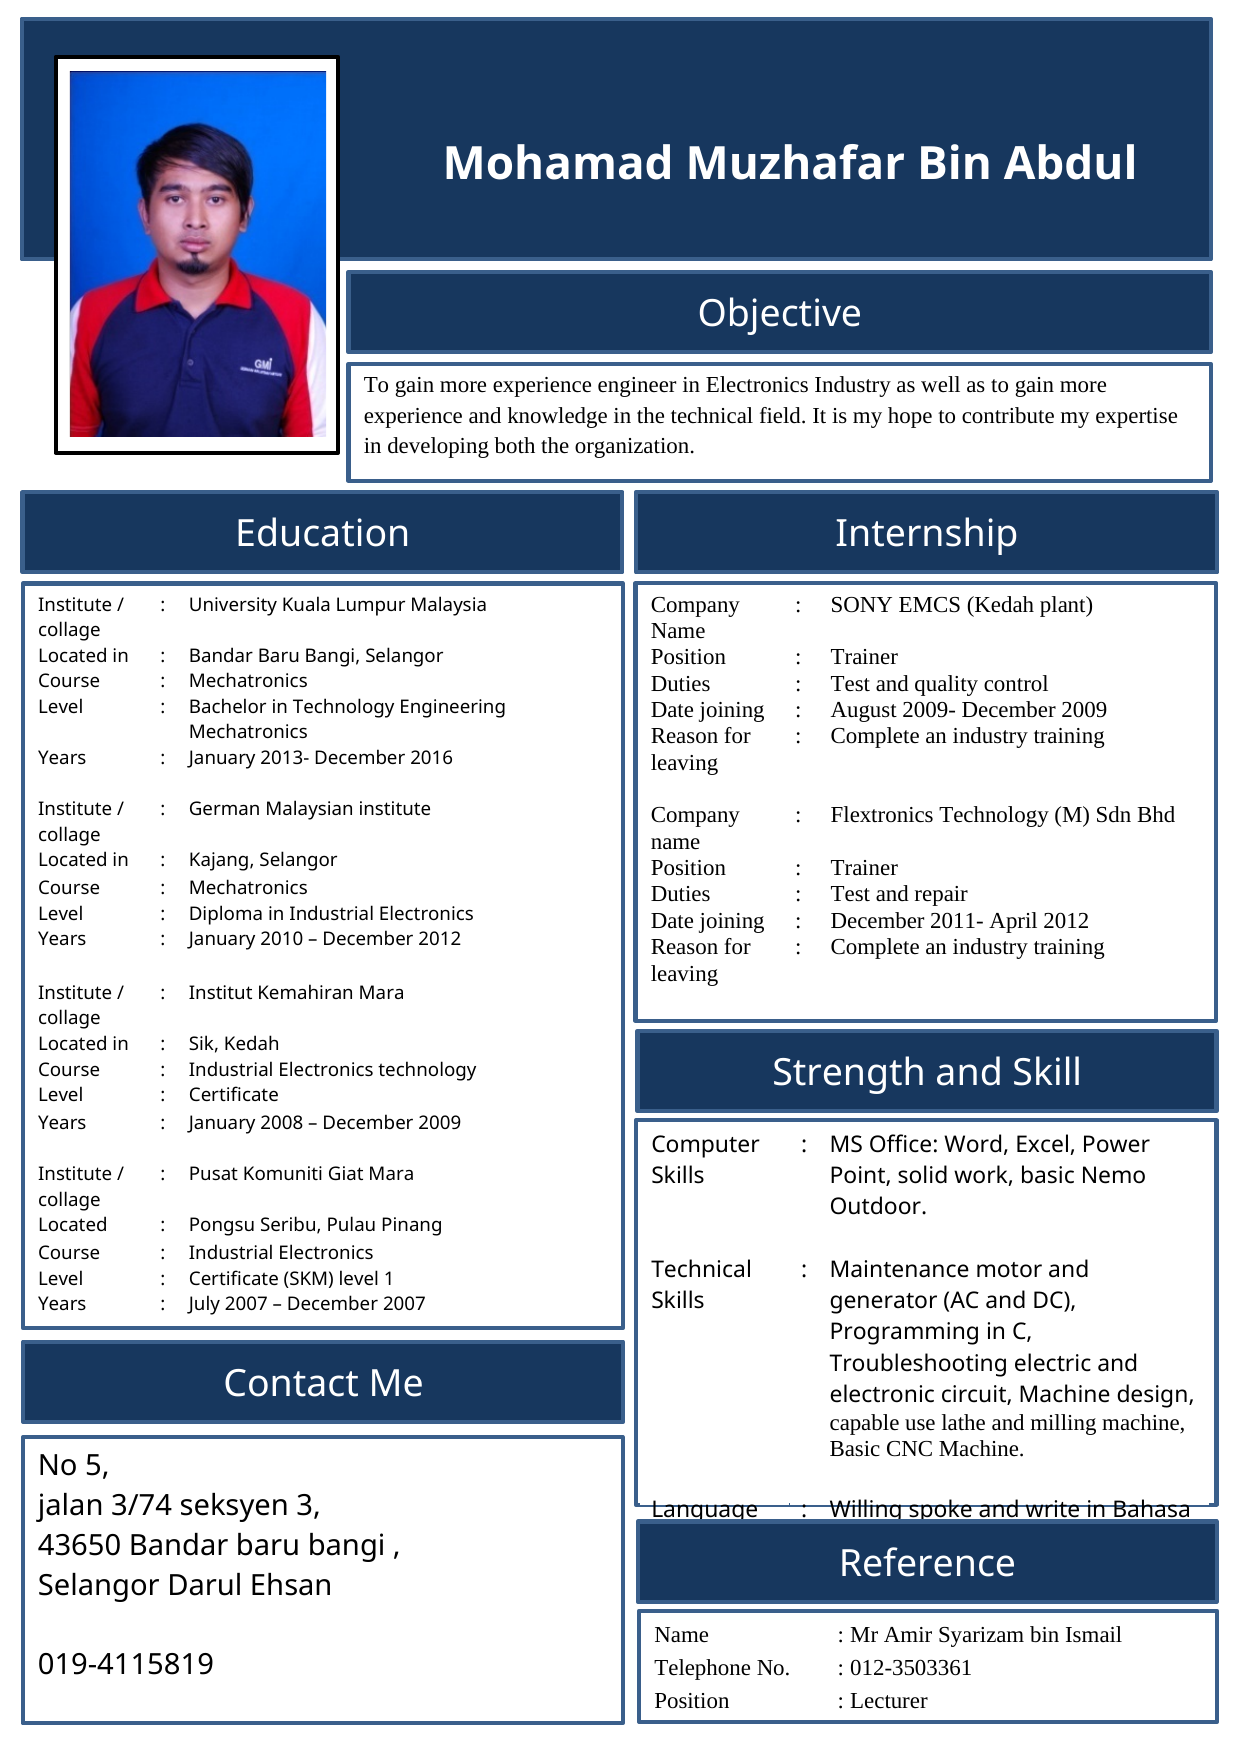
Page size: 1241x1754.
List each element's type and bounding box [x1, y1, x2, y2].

picture [69, 71, 327, 437]
